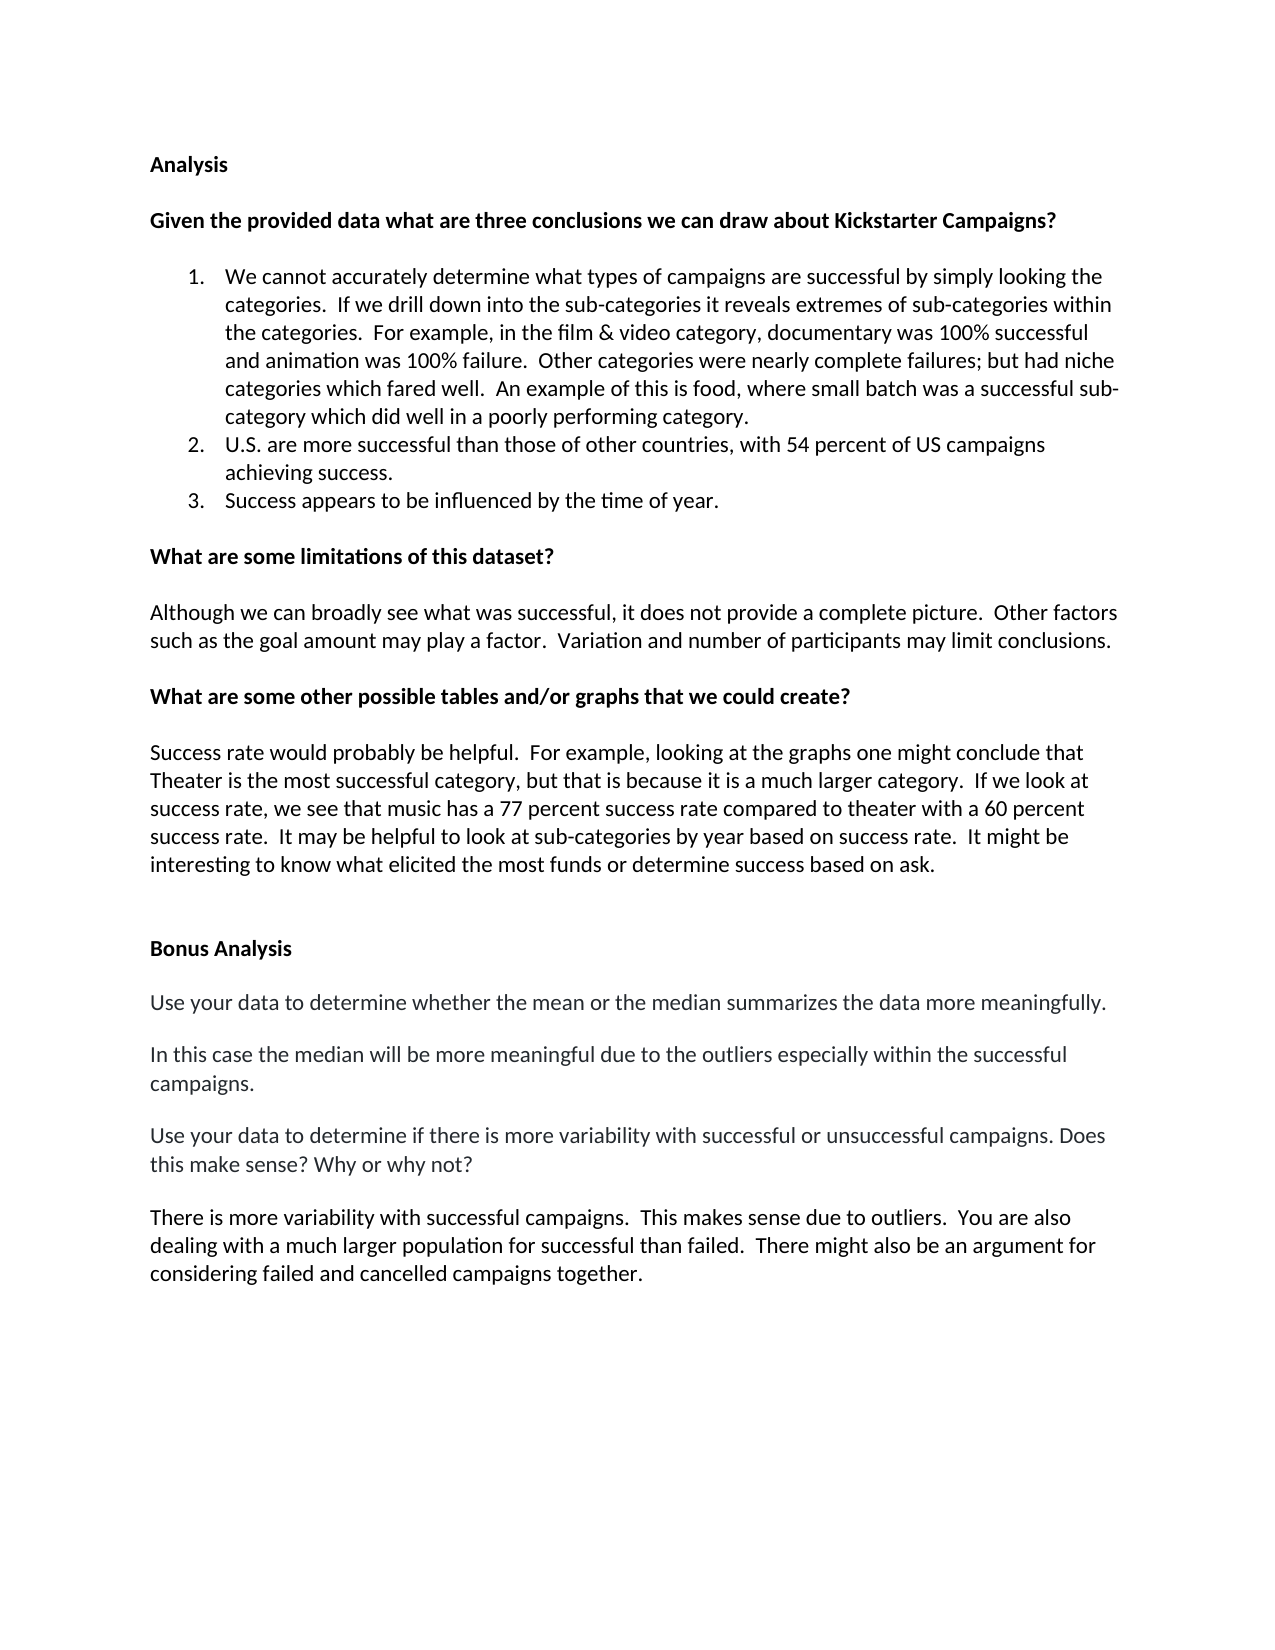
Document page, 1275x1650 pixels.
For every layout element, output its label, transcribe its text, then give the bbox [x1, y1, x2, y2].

text Given the provided data what are three conclusions we can draw about Kickstarter Campaigns? [150, 206, 1125, 234]
text Although we can broadly see what was successful, it does not provide a complete picture. Other factors such as the goal amount may play a factor. Variation and number of participants may limit conclusions. [150, 598, 1125, 654]
text Use your data to determine whether the mean or the median summarizes the data more meaningfully. [150, 988, 1125, 1016]
text Analysis [150, 150, 1125, 178]
list Success appears to be influenced by the time of year. [187, 486, 1125, 514]
text Bonus Analysis [150, 934, 1125, 963]
text There is more variability with successful campaigns. This makes sense due to outliers. You are also dealing with a much larger population for successful than failed. There might also be an argument for considering failed and cancelled campaigns together. [150, 1203, 1125, 1287]
list U.S. are more successful than those of other countries, with 54 percent of US campaigns achieving success. [187, 430, 1125, 486]
text In this case the median will be more meaningful due to the outliers especially within the successful campaigns. [150, 1041, 1125, 1097]
text What are some other possible tables and/or graphs that we could create? [150, 682, 1125, 710]
text Success rate would probably be helpful. For example, looking at the graphs one might conclude that Theater is the most successful category, but that is because it is a much larger category. If we look at success rate, we see that music has a 77 percent success rate compared to theater with a 60 percent success rate. It may be helpful to look at sub-categories by year based on success rate. It might be interesting to know what elicited the most funds or determine success based on ask. [150, 738, 1125, 878]
list We cannot accurately determine what types of campaigns are successful by simply looking the categories. If we drill down into the sub-categories it reveals extremes of sub-categories within the categories. For example, in the film & video category, documentary was 100% successful and animation was 100% failure. Other categories were nearly complete failures; but had niche categories which fared well. An example of this is food, where small batch was a successful sub-category which did well in a poorly performing category. [187, 262, 1125, 430]
text What are some limitations of this dataset? [150, 542, 1125, 570]
text Use your data to determine if there is more variability with successful or unsuccessful campaigns. Does this make sense? Why or why not? [150, 1122, 1125, 1178]
